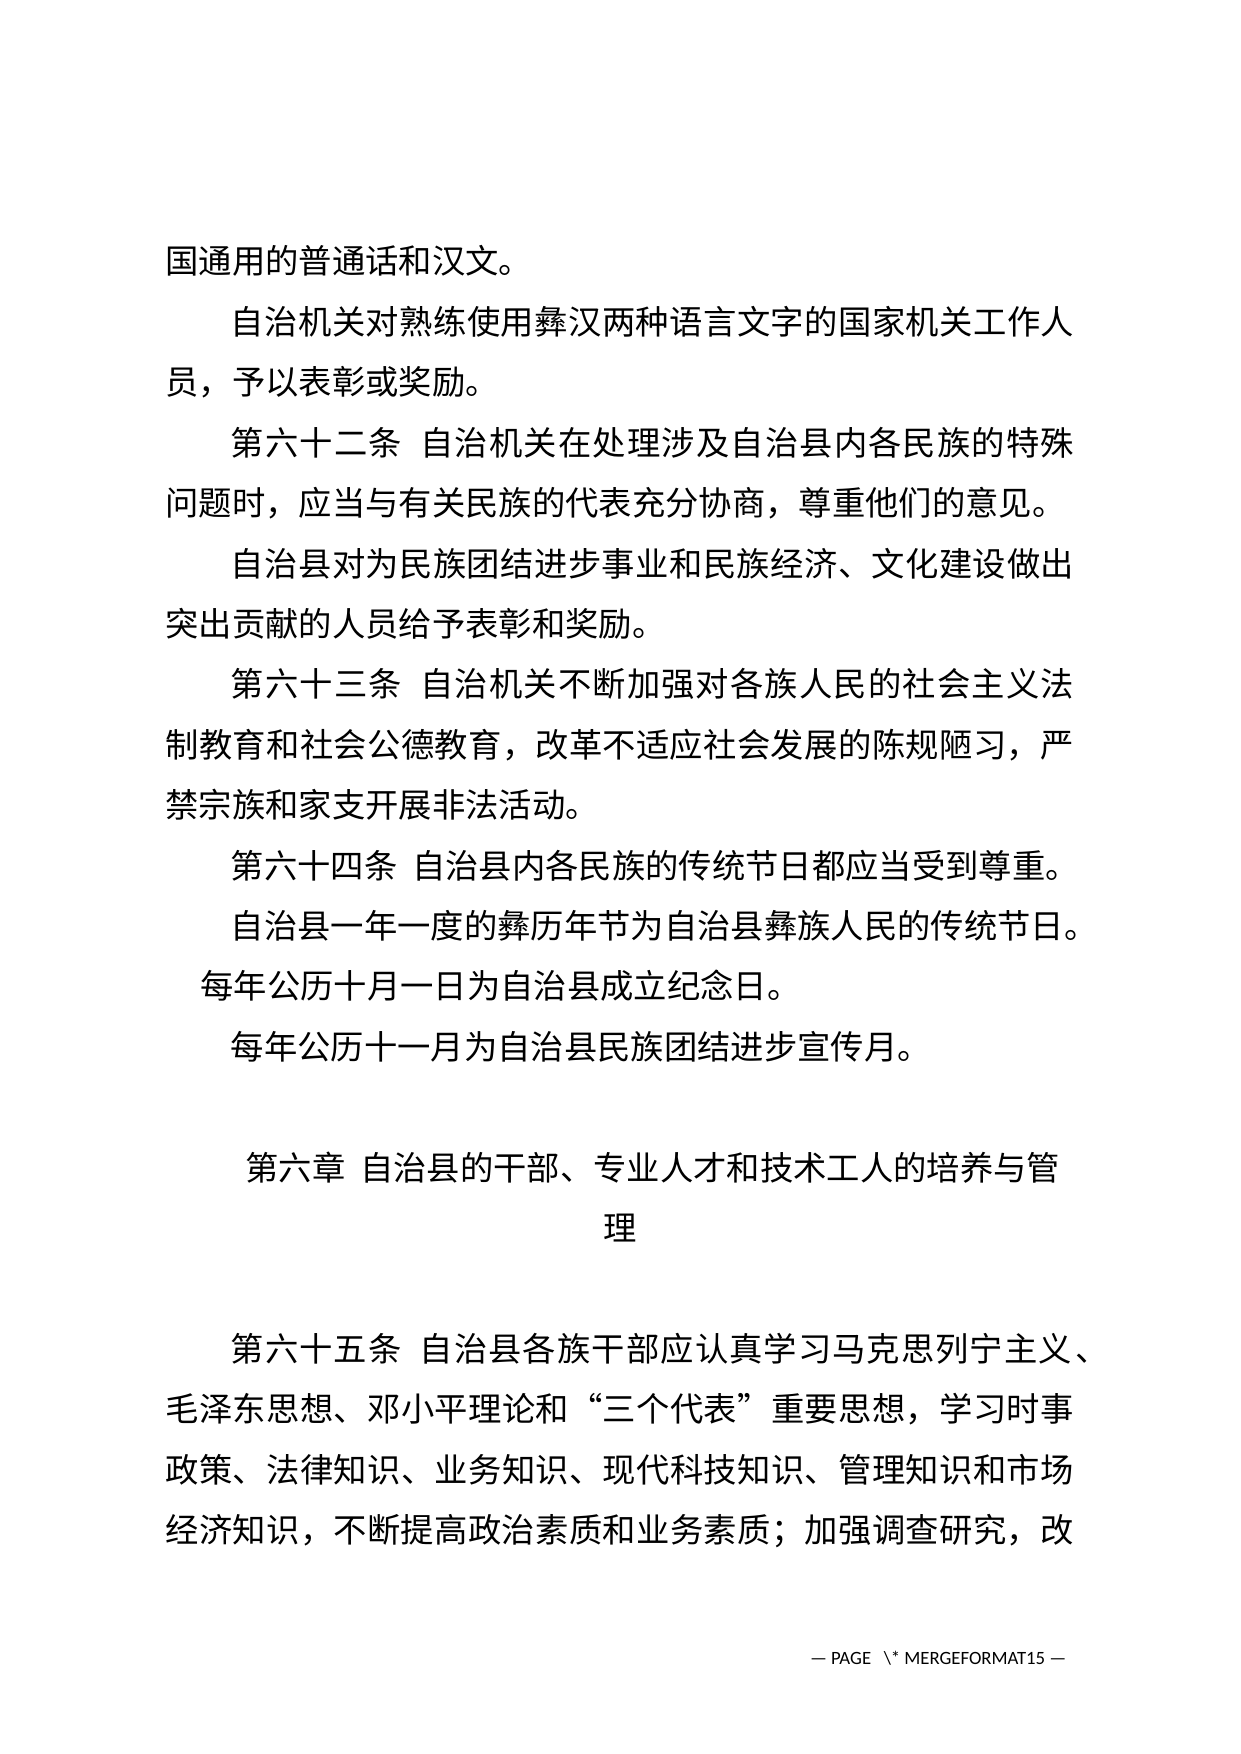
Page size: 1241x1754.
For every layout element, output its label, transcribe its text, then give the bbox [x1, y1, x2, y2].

text 自治机关对熟练使用彝汉两种语言文字的国家机关工作人员，予以表彰或奖励。 [165, 286, 1075, 407]
text 第六十四条 自治县内各民族的传统节日都应当受到尊重。 [165, 830, 1075, 890]
text 每年公历十月一日为自治县成立纪念日。 [165, 951, 1075, 1011]
text 第六十二条 自治机关在处理涉及自治县内各民族的特殊问题时，应当与有关民族的代表充分协商，尊重他们的意见。 [165, 407, 1075, 528]
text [165, 1313, 1075, 1555]
text 自治县对为民族团结进步事业和民族经济、文化建设做出突出贡献的人员给予表彰和奖励。 [165, 528, 1075, 648]
text 自治县一年一度的彝历年节为自治县彝族人民的传统节日。 [165, 890, 1075, 951]
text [165, 226, 1075, 286]
text 第六十三条 自治机关不断加强对各族人民的社会主义法制教育和社会公德教育，改革不适应社会发展的陈规陋习，严禁宗族和家支开展非法活动。 [165, 648, 1075, 830]
text 第六章 自治县的干部、专业人才和技术工人的培养与管理 [165, 1132, 1075, 1253]
text 每年公历十一月为自治县民族团结进步宣传月。 [165, 1011, 1075, 1071]
